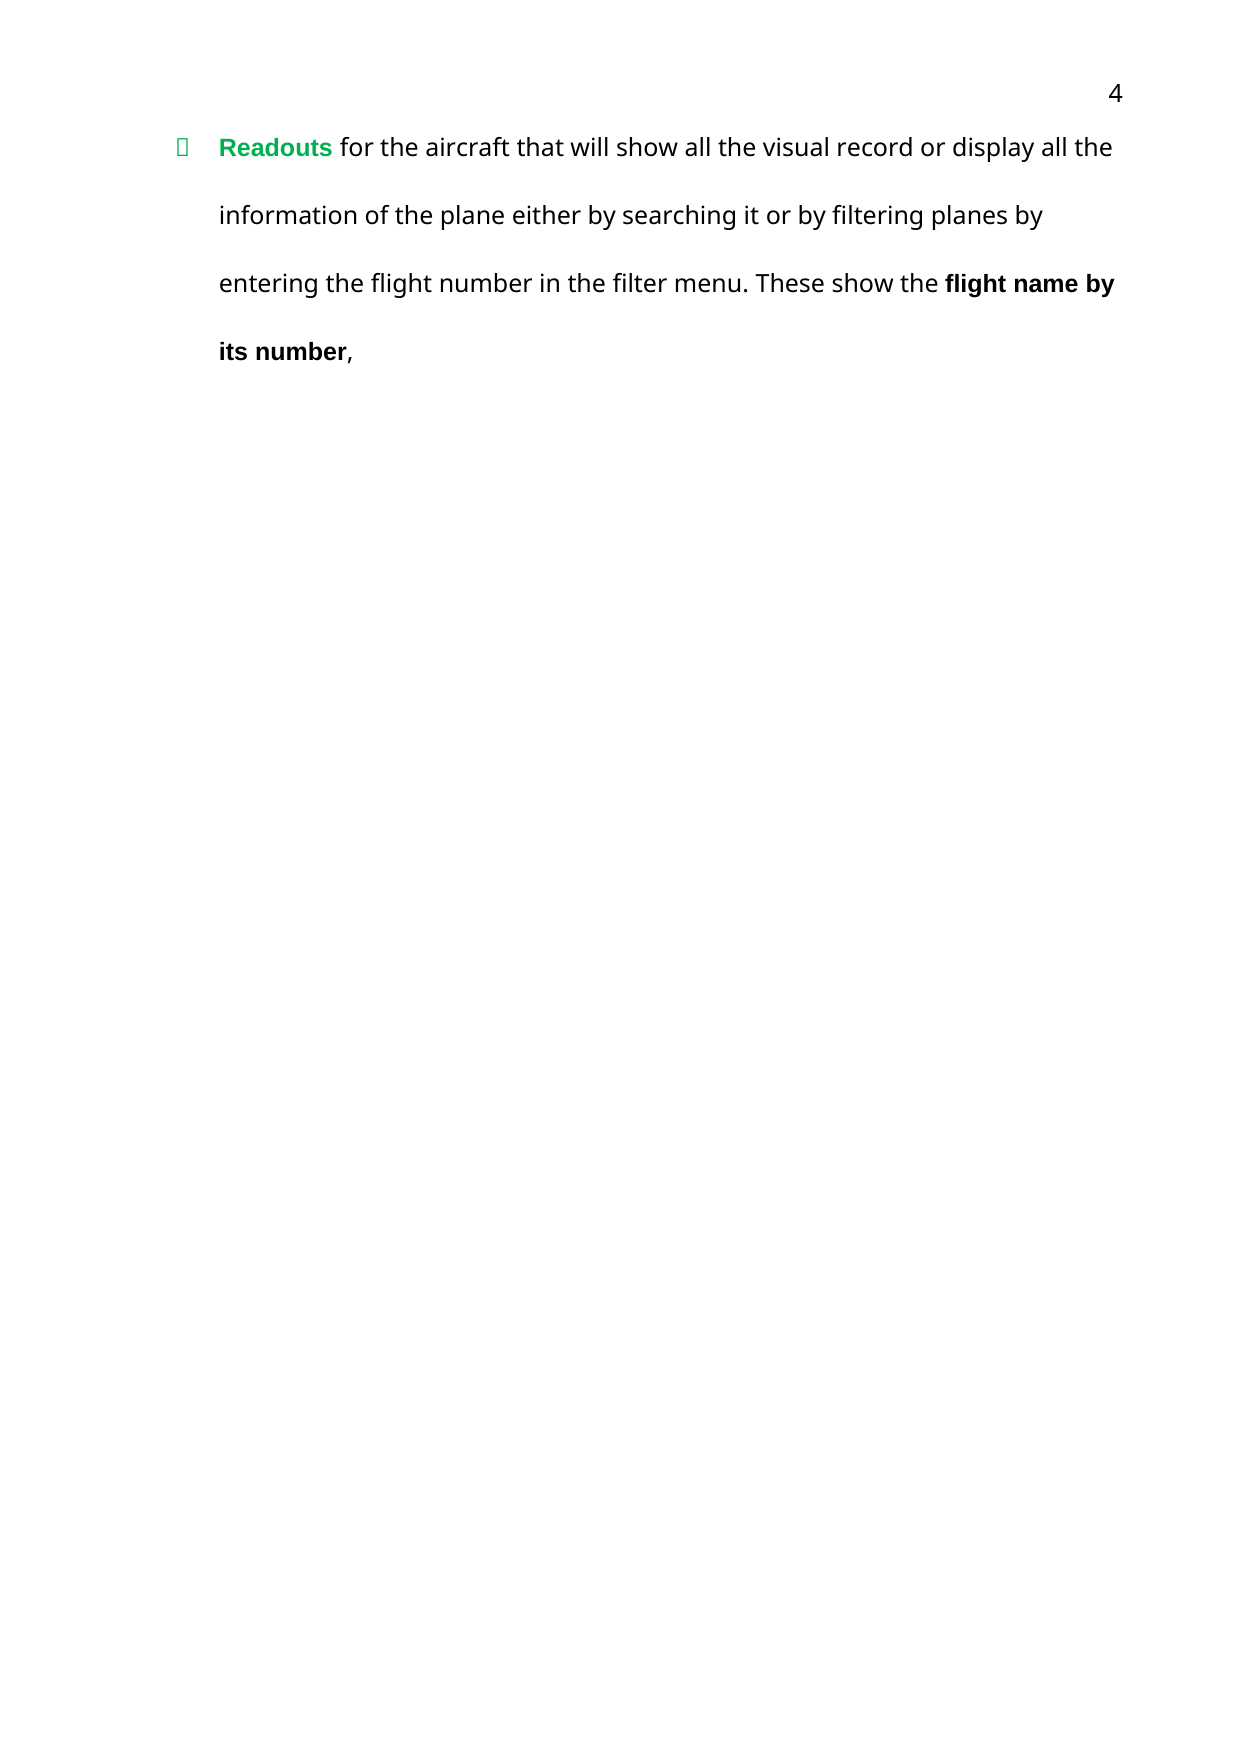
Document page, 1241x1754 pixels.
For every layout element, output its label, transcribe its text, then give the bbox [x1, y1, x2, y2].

list Readouts for the aircraft that will show all the visual record or display all the information of the plane either by searching it or by filtering planes by entering the flight number in the filter menu. These show the flight name by its number, [175, 129, 1121, 368]
